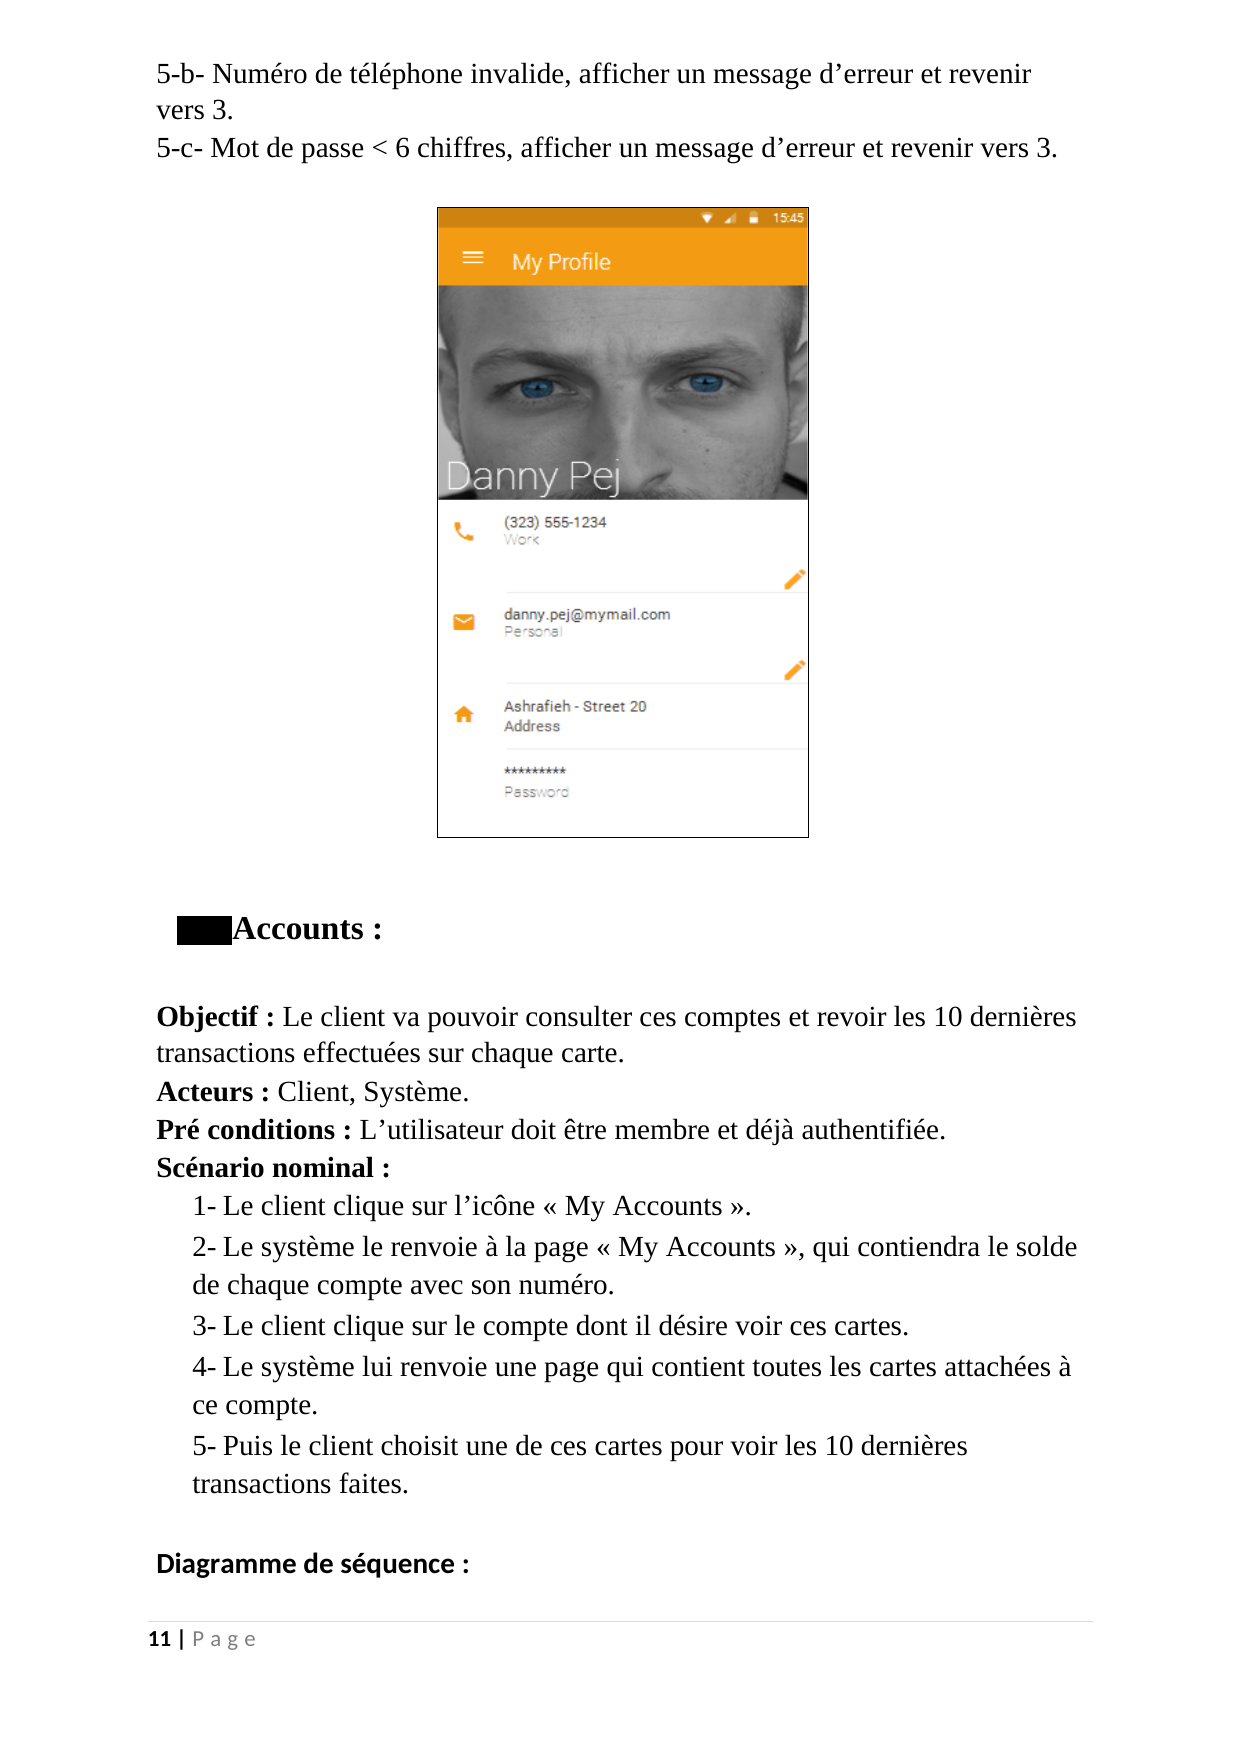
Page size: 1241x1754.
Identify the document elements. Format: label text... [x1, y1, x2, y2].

list Le client clique sur l’icône « My Accounts ». [192, 1188, 1084, 1222]
list Le client clique sur le compte dont il désire voir ces cartes. [192, 1308, 1084, 1342]
subtitle Accounts : [177, 908, 1093, 947]
text 5-c- Mot de passe < 6 chiffres, afficher un message d’erreur et revenir vers 3. [156, 131, 1084, 164]
picture [438, 208, 808, 837]
text Pré conditions : L’utilisateur doit être membre et déjà authentifiée. [156, 1112, 1084, 1145]
list Puis le client choisit une de ces cartes pour voir les 10 dernières transactions faites. [192, 1428, 1084, 1500]
text 5-b- Numéro de téléphone invalide, afficher un message d’erreur et revenir vers 3. [156, 56, 1084, 126]
list Le système lui renvoie une page qui contient toutes les cartes attachées à ce compte. [192, 1349, 1084, 1421]
text Diagramme de séquence : [156, 1545, 1084, 1581]
list Le système le renvoie à la page « My Accounts », qui contiendra le solde de chaque compte avec son numéro. [192, 1229, 1084, 1301]
text Acteurs : Client, Système. [156, 1074, 1084, 1107]
text Scénario nominal : [156, 1150, 1084, 1184]
text Objectif : Le client va pouvoir consulter ces comptes et revoir les 10 dernières transactions effectuées sur chaque carte. [156, 999, 1084, 1069]
